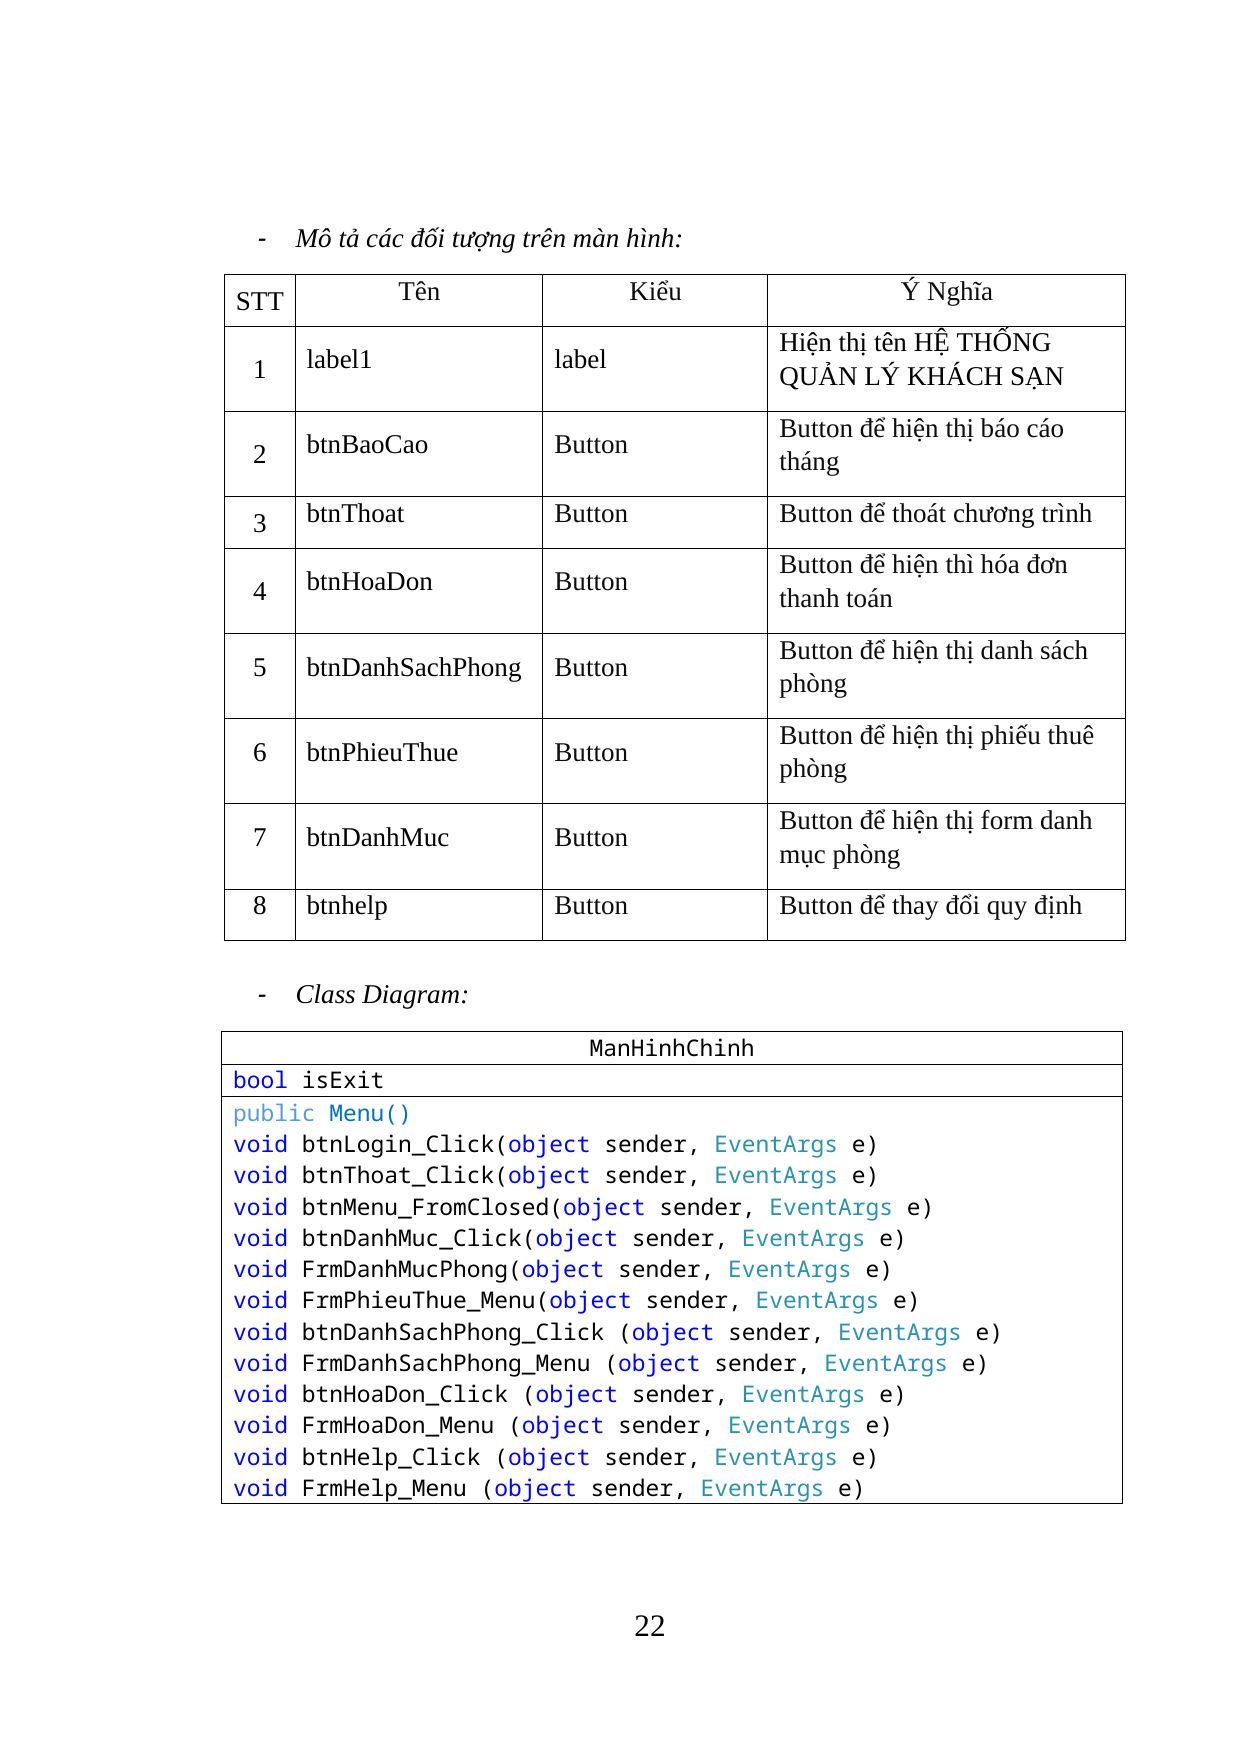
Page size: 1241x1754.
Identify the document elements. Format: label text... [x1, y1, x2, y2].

table_cell Button để hiện thị phiếu thuê phòng [768, 719, 1125, 803]
table_cell 4 [225, 549, 295, 633]
table_cell 5 [225, 634, 295, 718]
table_cell Button [543, 890, 767, 940]
table_cell Hiện thị tên HỆ THỐNG QUẢN LÝ KHÁCH SẠN [768, 327, 1125, 411]
list Mô tả các đối tượng trên màn hình: [258, 218, 1122, 255]
table_header Kiểu [543, 275, 767, 326]
table_cell Button để hiện thị báo cáo tháng [768, 412, 1125, 496]
table_cell 3 [225, 497, 295, 548]
table_header ManHinhChinh [222, 1032, 1122, 1063]
table_cell 2 [225, 412, 295, 496]
table_cell Button để thay đổi quy định [768, 890, 1125, 940]
table_cell Button [543, 497, 767, 548]
table_cell 1 [225, 327, 295, 411]
table_cell 6 [225, 719, 295, 803]
table_cell btnPhieuThue [296, 719, 542, 803]
table_cell Button để hiện thị danh sách phòng [768, 634, 1125, 718]
table_cell Button [543, 634, 767, 718]
table_cell public Menu() void btnLogin_Click(object sender, EventArgs e) void btnThoat_Click(object sender, EventArgs e) void btnMenu_FromClosed(object sender, EventArgs e) void btnDanhMuc_Click(object sender, EventArgs e) void FrmDanhMucPhong(object sender, EventArgs e) void FrmPhieuThue_Menu(object sender, EventArgs e) void btnDanhSachPhong_Click (object sender, EventArgs e) void FrmDanhSachPhong_Menu (object sender, EventArgs e) void btnHoaDon_Click (object sender, EventArgs e) void FrmHoaDon_Menu (object sender, EventArgs e) void btnHelp_Click (object sender, EventArgs e) void FrmHelp_Menu (object sender, EventArgs e) [222, 1097, 1122, 1503]
table_cell btnBaoCao [296, 412, 542, 496]
table_cell label [543, 327, 767, 411]
table_cell btnThoat [296, 497, 542, 548]
table_cell label1 [296, 327, 542, 411]
table_cell Button [543, 719, 767, 803]
table_cell Button để hiện thị form danh mục phòng [768, 804, 1125, 888]
table_cell Button để hiện thì hóa đơn thanh toán [768, 549, 1125, 633]
table_cell Button [543, 804, 767, 888]
list Class Diagram: [258, 975, 1122, 1012]
table_cell Button để thoát chương trình [768, 497, 1125, 548]
table_cell btnhelp [296, 890, 542, 940]
table_header STT [225, 275, 295, 326]
table_cell btnDanhSachPhong [296, 634, 542, 718]
table_cell 8 [225, 890, 295, 940]
table_header Ý Nghĩa [768, 275, 1125, 326]
table_cell Button [543, 549, 767, 633]
table_cell btnDanhMuc [296, 804, 542, 888]
table_cell 7 [225, 804, 295, 888]
table_cell Button [543, 412, 767, 496]
table_cell bool isExit [222, 1065, 1122, 1096]
table_header Tên [296, 275, 542, 326]
table_cell btnHoaDon [296, 549, 542, 633]
